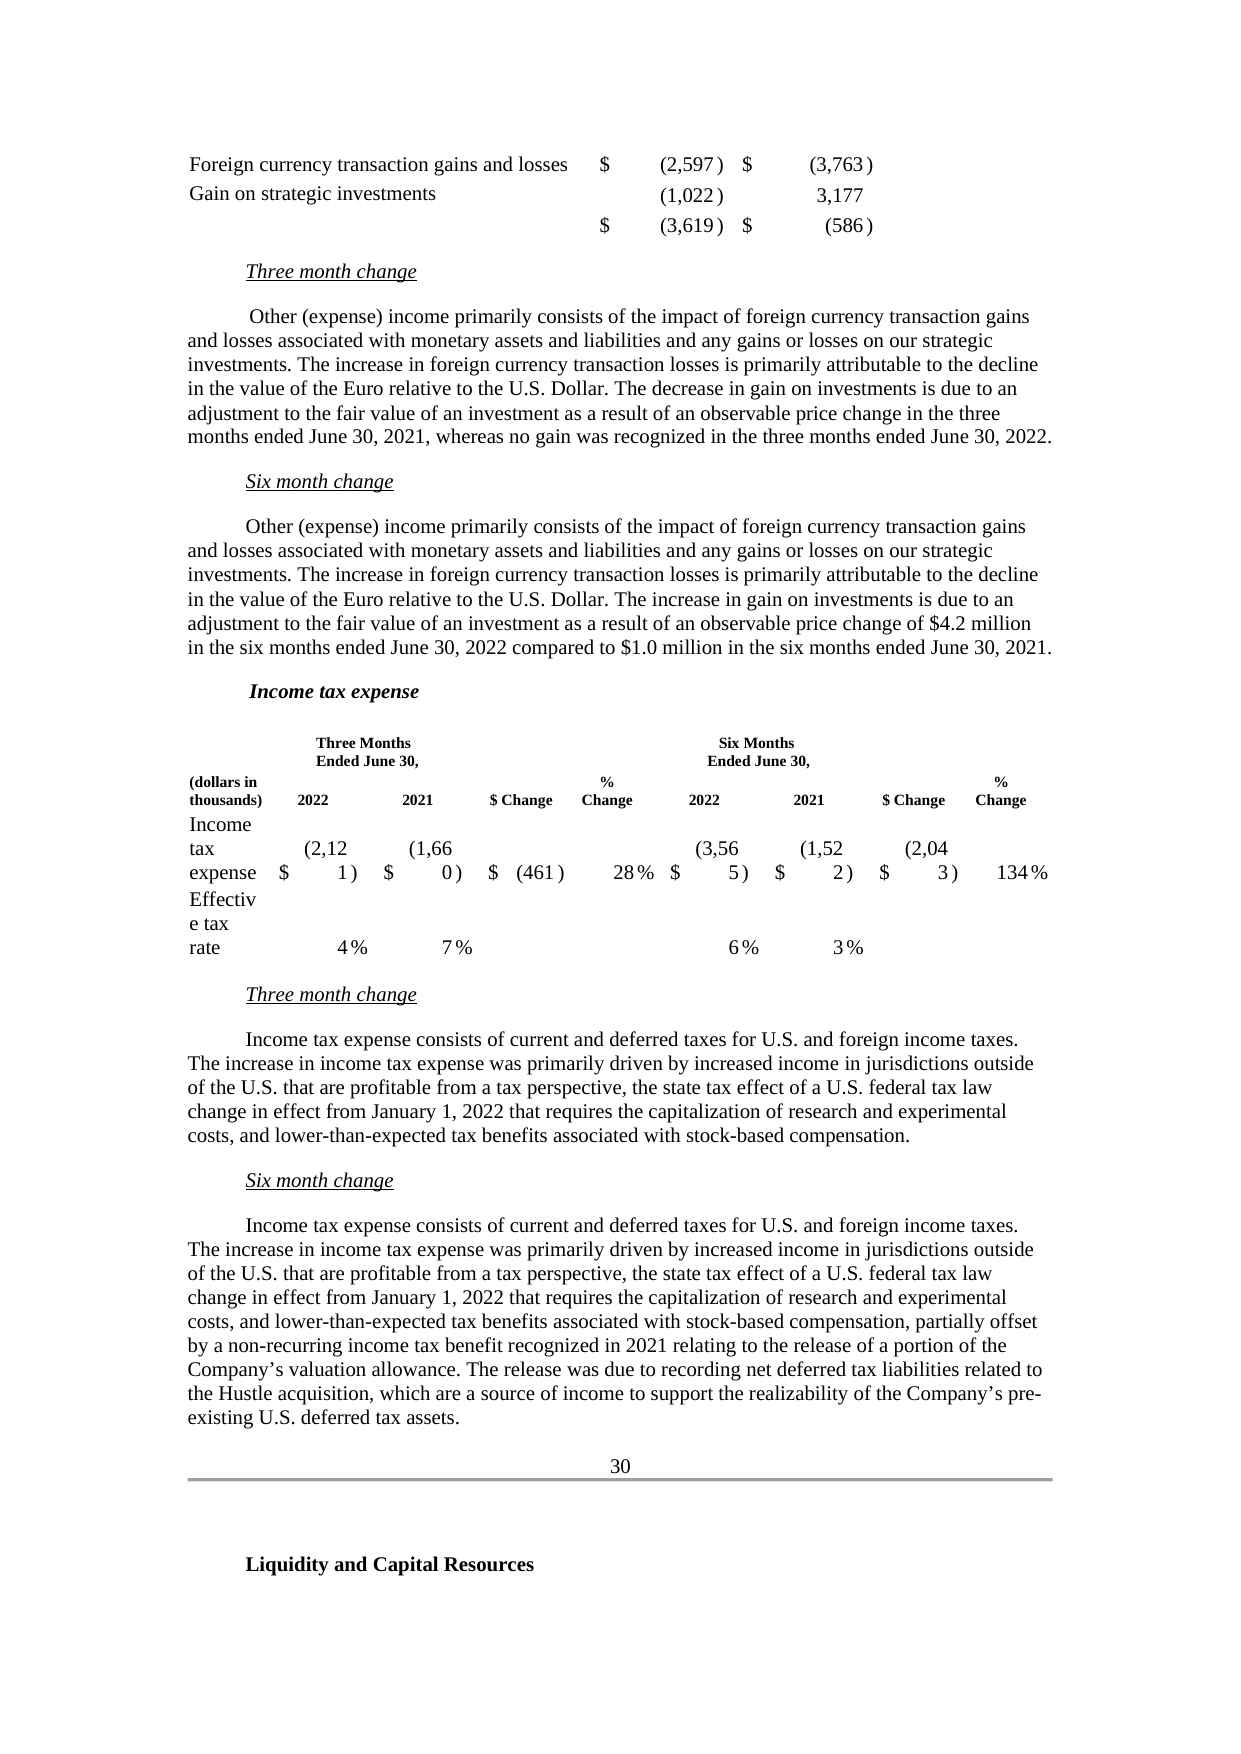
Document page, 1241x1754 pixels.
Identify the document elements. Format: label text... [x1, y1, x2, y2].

text Income tax expense consists of current and deferred taxes for U.S. and foreign income taxes. The increase in income tax expense was primarily driven by increased income in jurisdictions outside of the U.S. that are profitable from a tax perspective, the state tax effect of a U.S. federal tax law change in effect from January 1, 2022 that requires the capitalization of research and experimental costs, and lower-than-expected tax benefits associated with stock-based compensation. [187, 1027, 1053, 1147]
text Income tax expense consists of current and deferred taxes for U.S. and foreign income taxes. The increase in income tax expense was primarily driven by increased income in jurisdictions outside of the U.S. that are profitable from a tax perspective, the state tax effect of a U.S. federal tax law change in effect from January 1, 2022 that requires the capitalization of research and experimental costs, and lower-than-expected tax benefits associated with stock-based compensation, partially offset by a non-recurring income tax benefit recognized in 2021 relating to the release of a portion of the Company’s valuation allowance. The release was due to recording net deferred tax liabilities related to the Hustle acquisition, which are a source of income to support the realizability of the Company’s pre-existing U.S. deferred tax assets. [187, 1213, 1053, 1429]
text Three month change [187, 259, 1053, 283]
text Liquidity and Capital Resources [187, 1552, 1053, 1576]
text Six month change [187, 1168, 1053, 1192]
text Income tax expense [187, 679, 1053, 732]
text Three month change [187, 982, 1053, 1006]
text Six month change [187, 469, 1053, 493]
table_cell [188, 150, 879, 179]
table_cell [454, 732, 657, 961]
text 30 [187, 1454, 1053, 1478]
text Other (expense) income primarily consists of the impact of foreign currency transaction gains and losses associated with monetary assets and liabilities and any gains or losses on our strategic investments. The increase in foreign currency transaction losses is primarily attributable to the decline in the value of the Euro relative to the U.S. Dollar. The decrease in gain on investments is due to an adjustment to the fair value of an investment as a result of an observable price change in the three months ended June 30, 2021, whereas no gain was recognized in the three months ended June 30, 2022. [187, 304, 1053, 448]
text Other (expense) income primarily consists of the impact of foreign currency transaction gains and losses associated with monetary assets and liabilities and any gains or losses on our strategic investments. The increase in foreign currency transaction losses is primarily attributable to the decline in the value of the Euro relative to the U.S. Dollar. The increase in gain on investments is due to an adjustment to the fair value of an investment as a result of an observable price change of $4.2 million in the six months ended June 30, 2022 compared to $1.0 million in the six months ended June 30, 2021. [187, 514, 1053, 659]
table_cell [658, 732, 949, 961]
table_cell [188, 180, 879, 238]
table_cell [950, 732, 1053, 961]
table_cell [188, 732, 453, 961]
